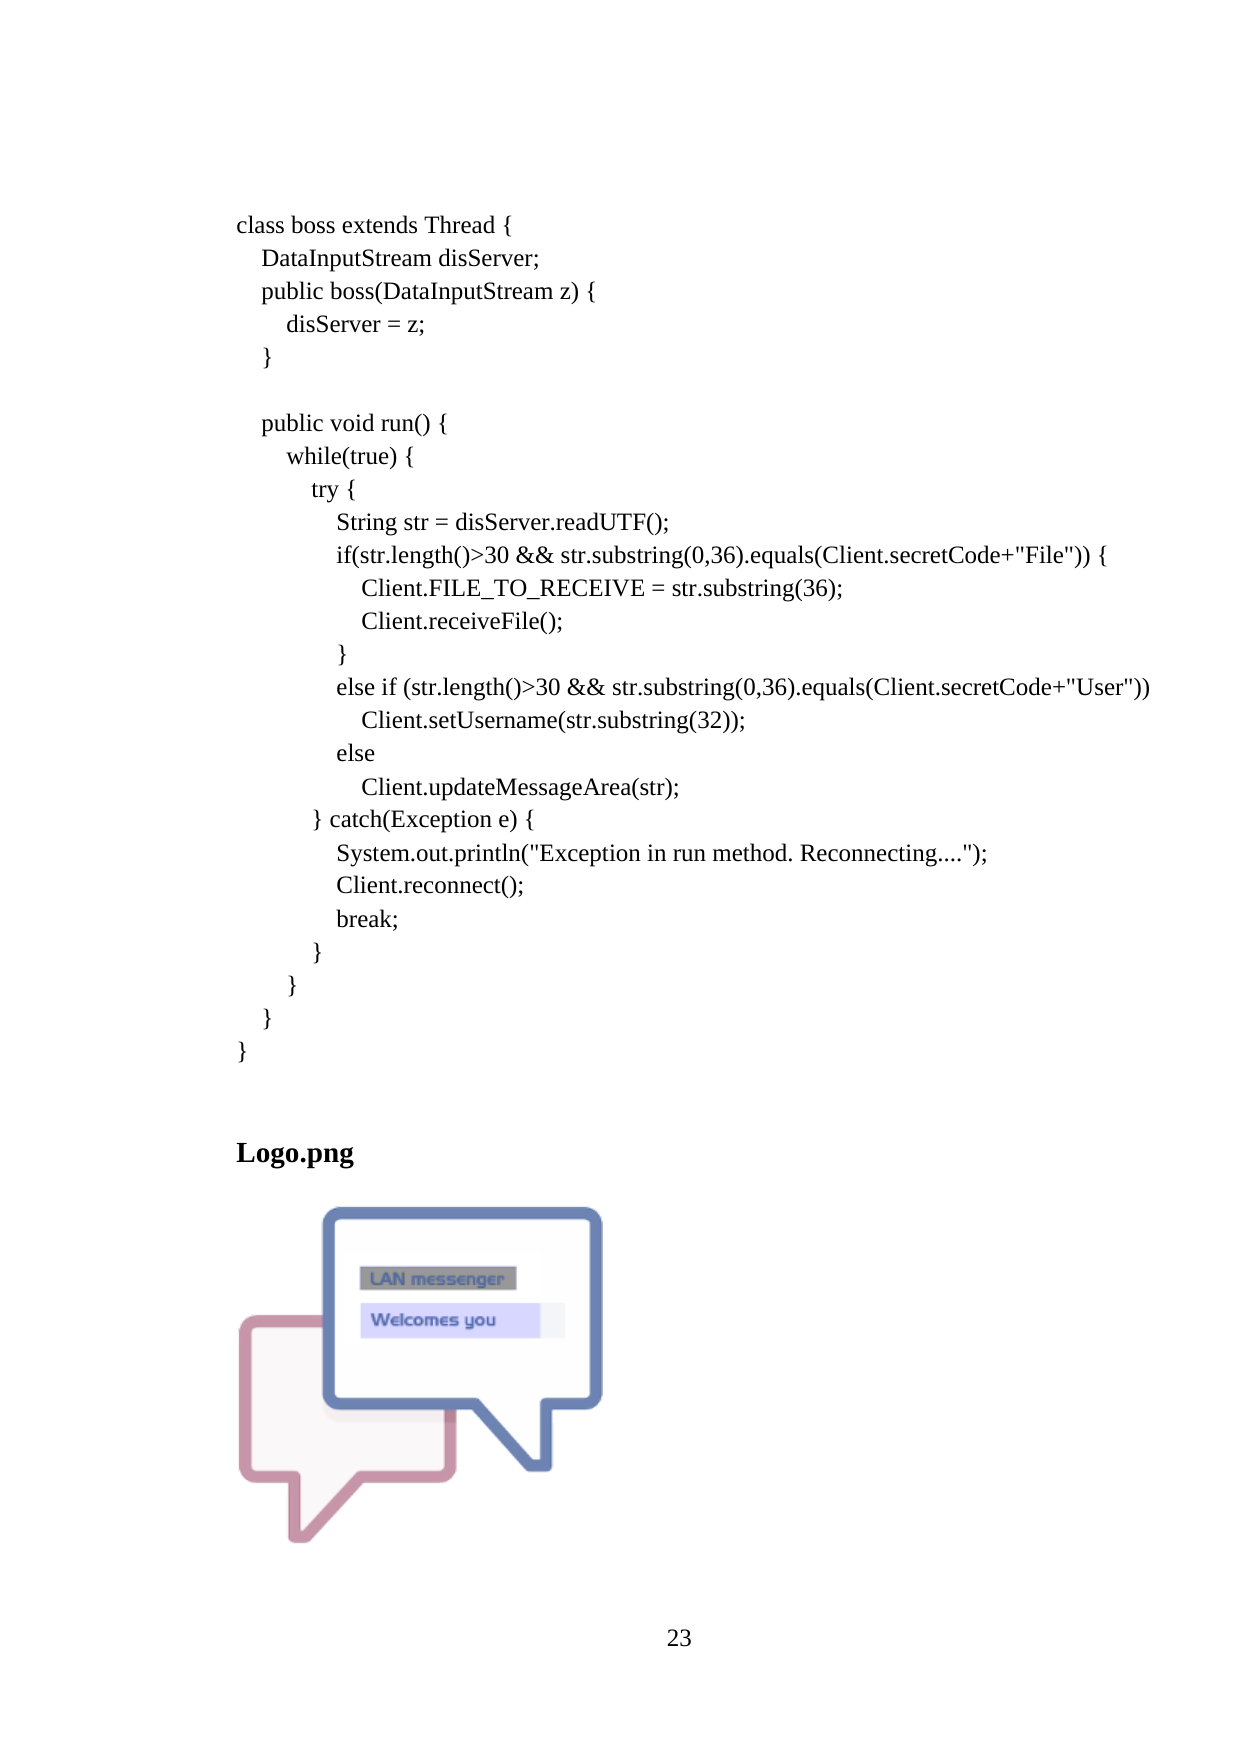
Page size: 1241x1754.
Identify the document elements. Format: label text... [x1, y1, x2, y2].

text DataInputStream disServer; [236, 243, 1211, 272]
text public void run() { [236, 408, 1211, 437]
text } [236, 1036, 1211, 1064]
text disServer = z; [236, 309, 1211, 338]
text } [236, 970, 1211, 998]
text Client.setUsername(str.substring(32)); [236, 706, 1211, 734]
text } [236, 639, 1211, 668]
text Client.reconnect(); [236, 871, 1211, 899]
text Client.receiveFile(); [236, 606, 1211, 635]
text } [236, 937, 1211, 965]
text System.out.println("Exception in run method. Reconnecting...."); [236, 838, 1211, 866]
text else [236, 738, 1211, 767]
text Client.FILE_TO_RECEIVE = str.substring(36); [236, 573, 1211, 602]
text public boss(DataInputStream z) { [236, 276, 1211, 305]
picture [236, 1201, 612, 1560]
text else if (str.length()>30 && str.substring(0,36).equals(Client.secretCode+"User")) [236, 672, 1211, 701]
text while(true) { [236, 441, 1211, 470]
text } catch(Exception e) { [236, 804, 1211, 833]
text class boss extends Thread { [236, 210, 1211, 239]
text break; [236, 904, 1211, 932]
text String str = disServer.readUTF(); [236, 507, 1211, 536]
text if(str.length()>30 && str.substring(0,36).equals(Client.secretCode+"File")) { [236, 540, 1211, 569]
text Client.updateMessageArea(str); [236, 772, 1211, 800]
text } [236, 342, 1211, 371]
text Logo.png [236, 1135, 1211, 1168]
text try { [236, 474, 1211, 503]
text } [236, 1003, 1211, 1031]
